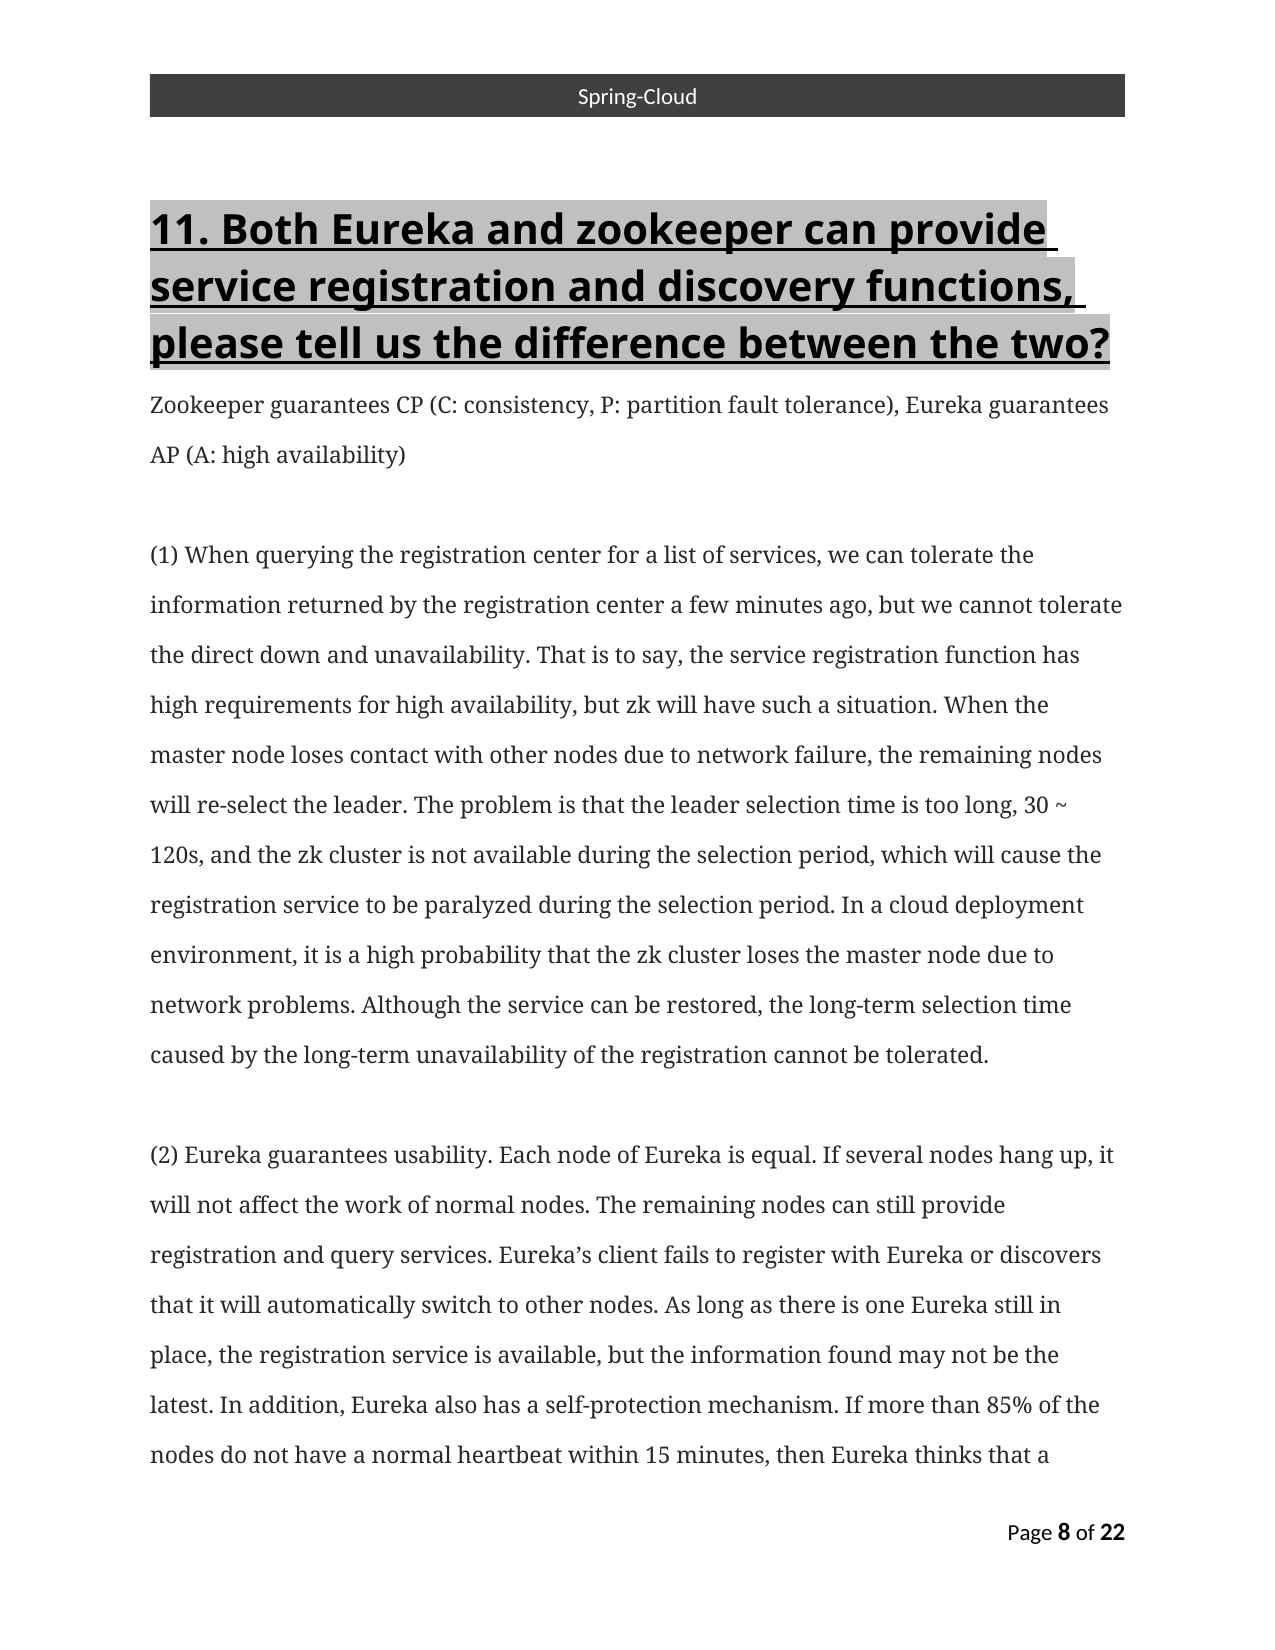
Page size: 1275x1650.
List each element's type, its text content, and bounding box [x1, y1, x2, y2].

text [150, 1120, 1125, 1470]
text (1) When querying the registration center for a list of services, we can tolerate the information returned by the registration center a few minutes ago, but we cannot tolerate the direct down and unavailability. That is to say, the service registration function has high requirements for high availability, but zk will have such a situation. When the master node loses contact with other nodes due to network failure, the remaining nodes will re-select the leader. The problem is that the leader selection time is too long, 30 ~ 120s, and the zk cluster is not available during the selection period, which will cause the registration service to be paralyzed during the selection period. In a cloud deployment environment, it is a high probability that the zk cluster loses the master node due to network problems. Although the service can be restored, the long-term selection time caused by the long-term unavailability of the registration cannot be tolerated. [150, 520, 1125, 1070]
text 11. Both Eureka and zookeeper can provide service registration and discovery functions, please tell us the difference between the two? Zookeeper guarantees CP (C: consistency, P: partition fault tolerance), Eureka guarantees AP (A: high availability) [150, 200, 1125, 470]
